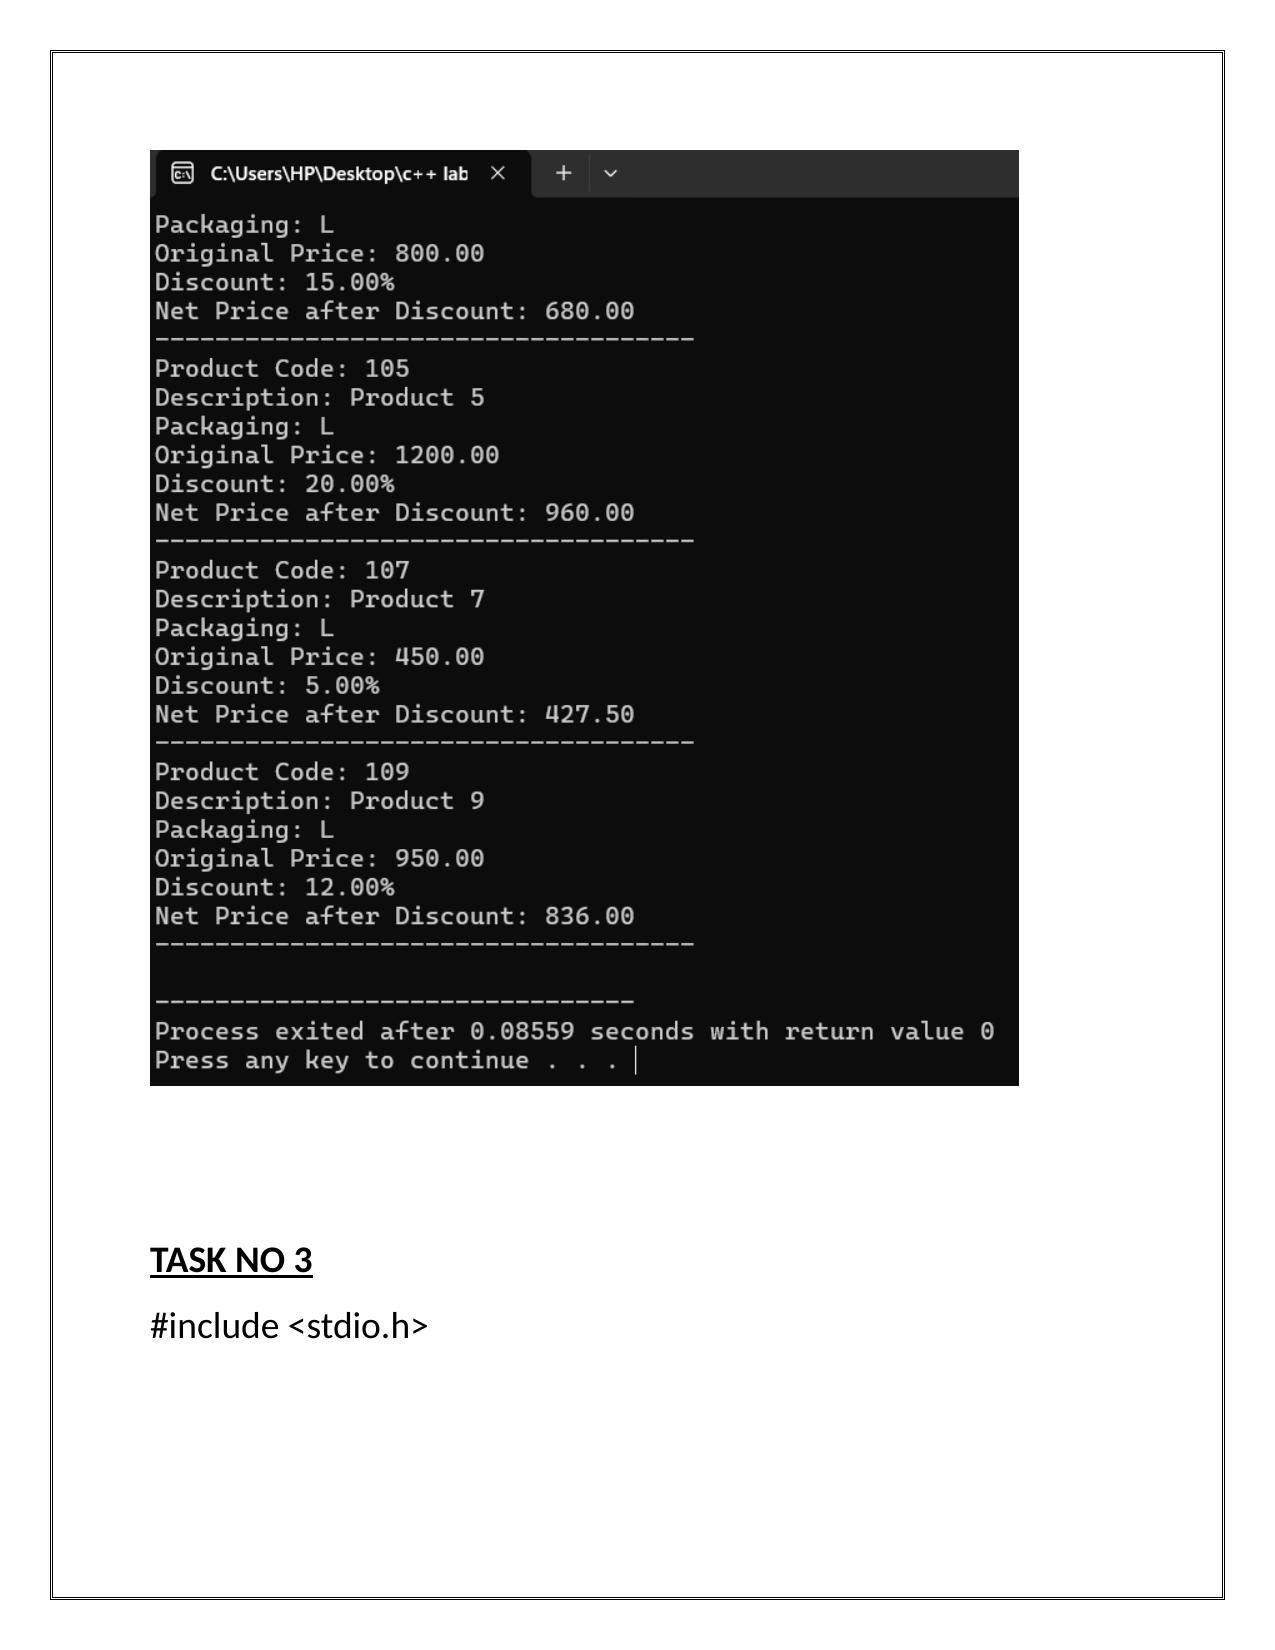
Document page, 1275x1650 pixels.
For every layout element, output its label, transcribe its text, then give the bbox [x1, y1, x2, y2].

text TASK NO 3 [150, 1236, 1125, 1282]
text #include <stdio.h> [150, 1302, 1125, 1348]
picture [150, 150, 1019, 1086]
